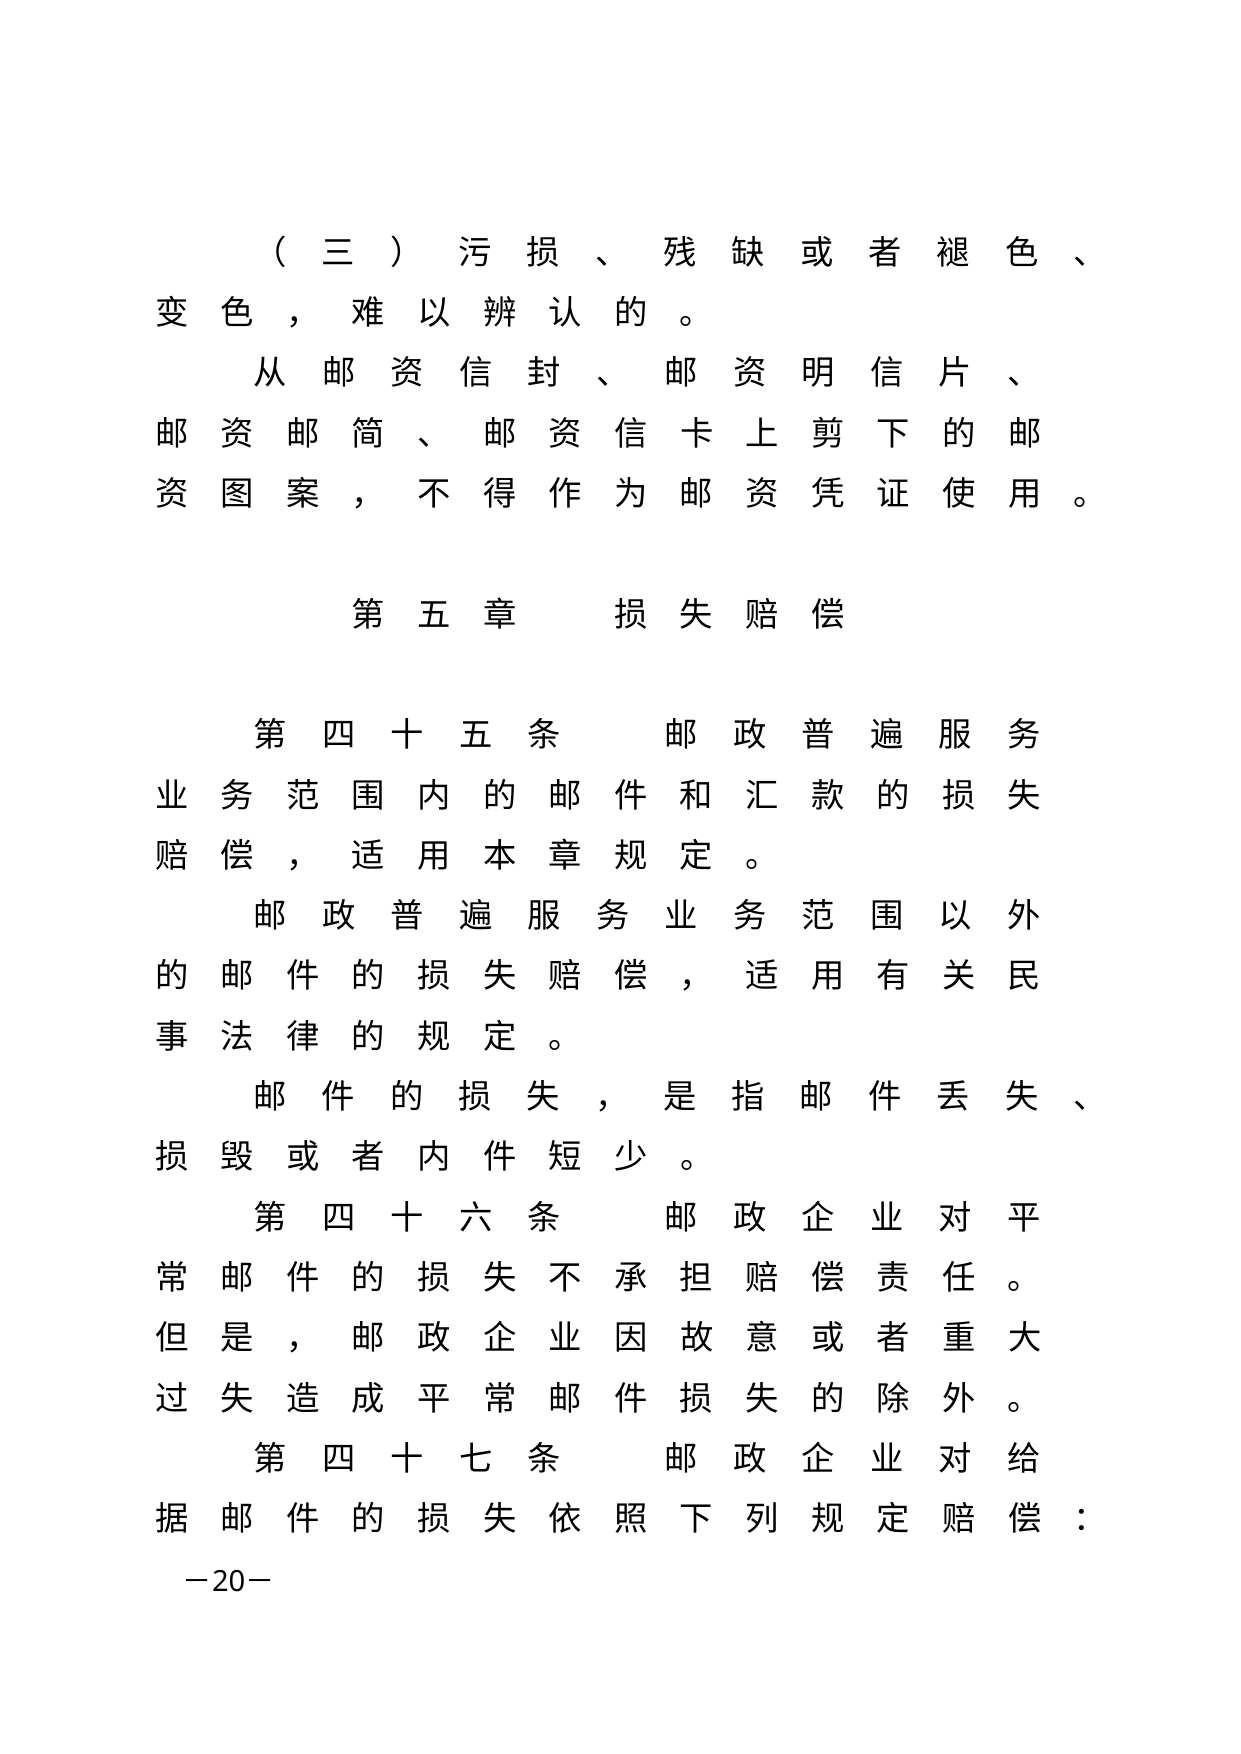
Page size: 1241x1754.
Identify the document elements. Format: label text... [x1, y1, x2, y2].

text （三）污损、残缺或者褪色、变色，难以辨认的。 [155, 219, 1073, 340]
text 从邮资信封、邮资明信片、邮资邮简、邮资信卡上剪下的邮资图案，不得作为邮资凭证使用。 [155, 340, 1073, 521]
text 第五章 损失赔偿 [155, 581, 1073, 642]
text 邮政普遍服务业务范围以外的邮件的损失赔偿，适用有关民事法律的规定。 [155, 883, 1073, 1064]
text 第四十七条 邮政企业对给据邮件的损失依照下列规定赔偿： [155, 1426, 1073, 1546]
text 第四十五条 邮政普遍服务业务范围内的邮件和汇款的损失赔偿，适用本章规定。 [155, 702, 1073, 883]
text 邮件的损失，是指邮件丢失、损毁或者内件短少。 [155, 1064, 1073, 1184]
text 第四十六条 邮政企业对平常邮件的损失不承担赔偿责任。但是，邮政企业因故意或者重大过失造成平常邮件损失的除外。 [155, 1184, 1073, 1426]
